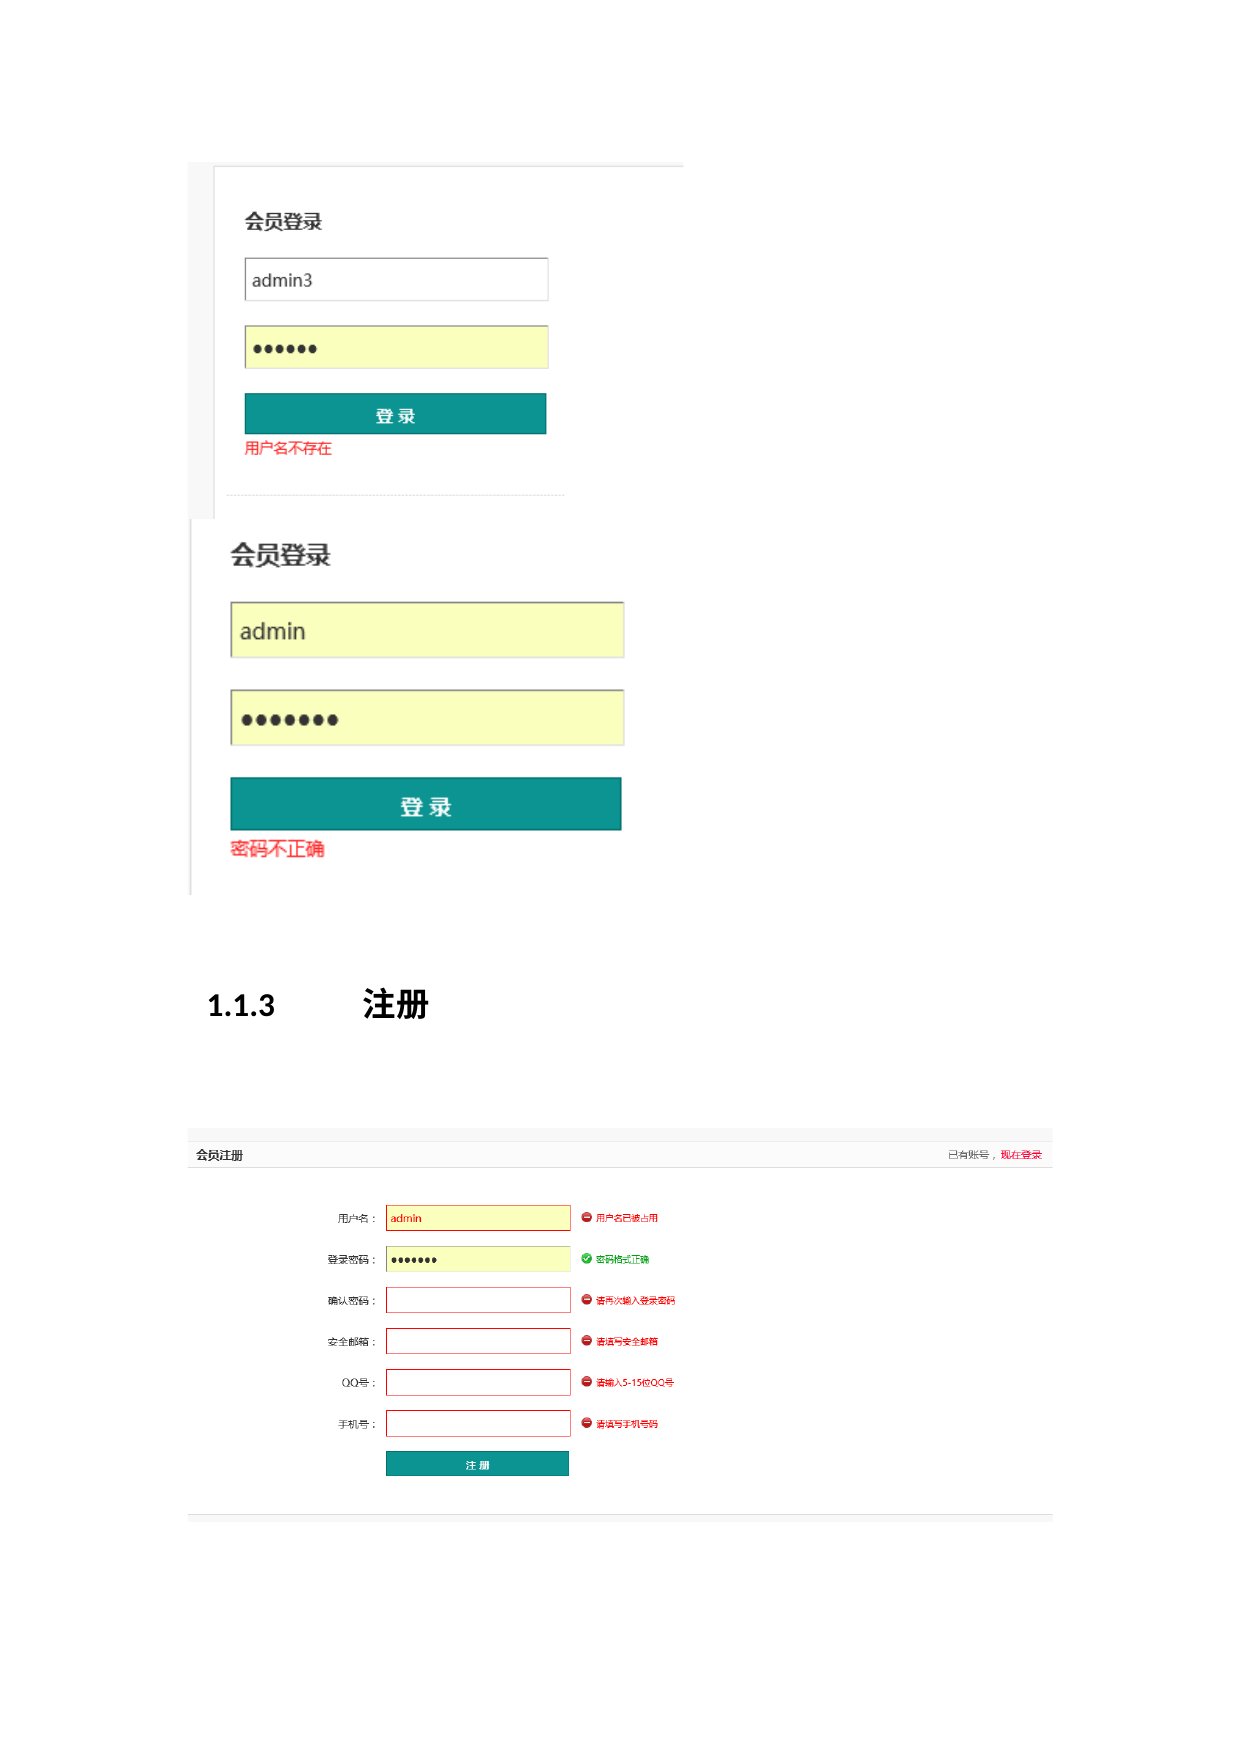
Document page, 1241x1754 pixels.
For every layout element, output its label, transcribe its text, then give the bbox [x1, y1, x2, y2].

picture [187, 162, 711, 895]
picture [187, 1128, 1053, 1522]
subtitle 注册 [275, 969, 1053, 1034]
